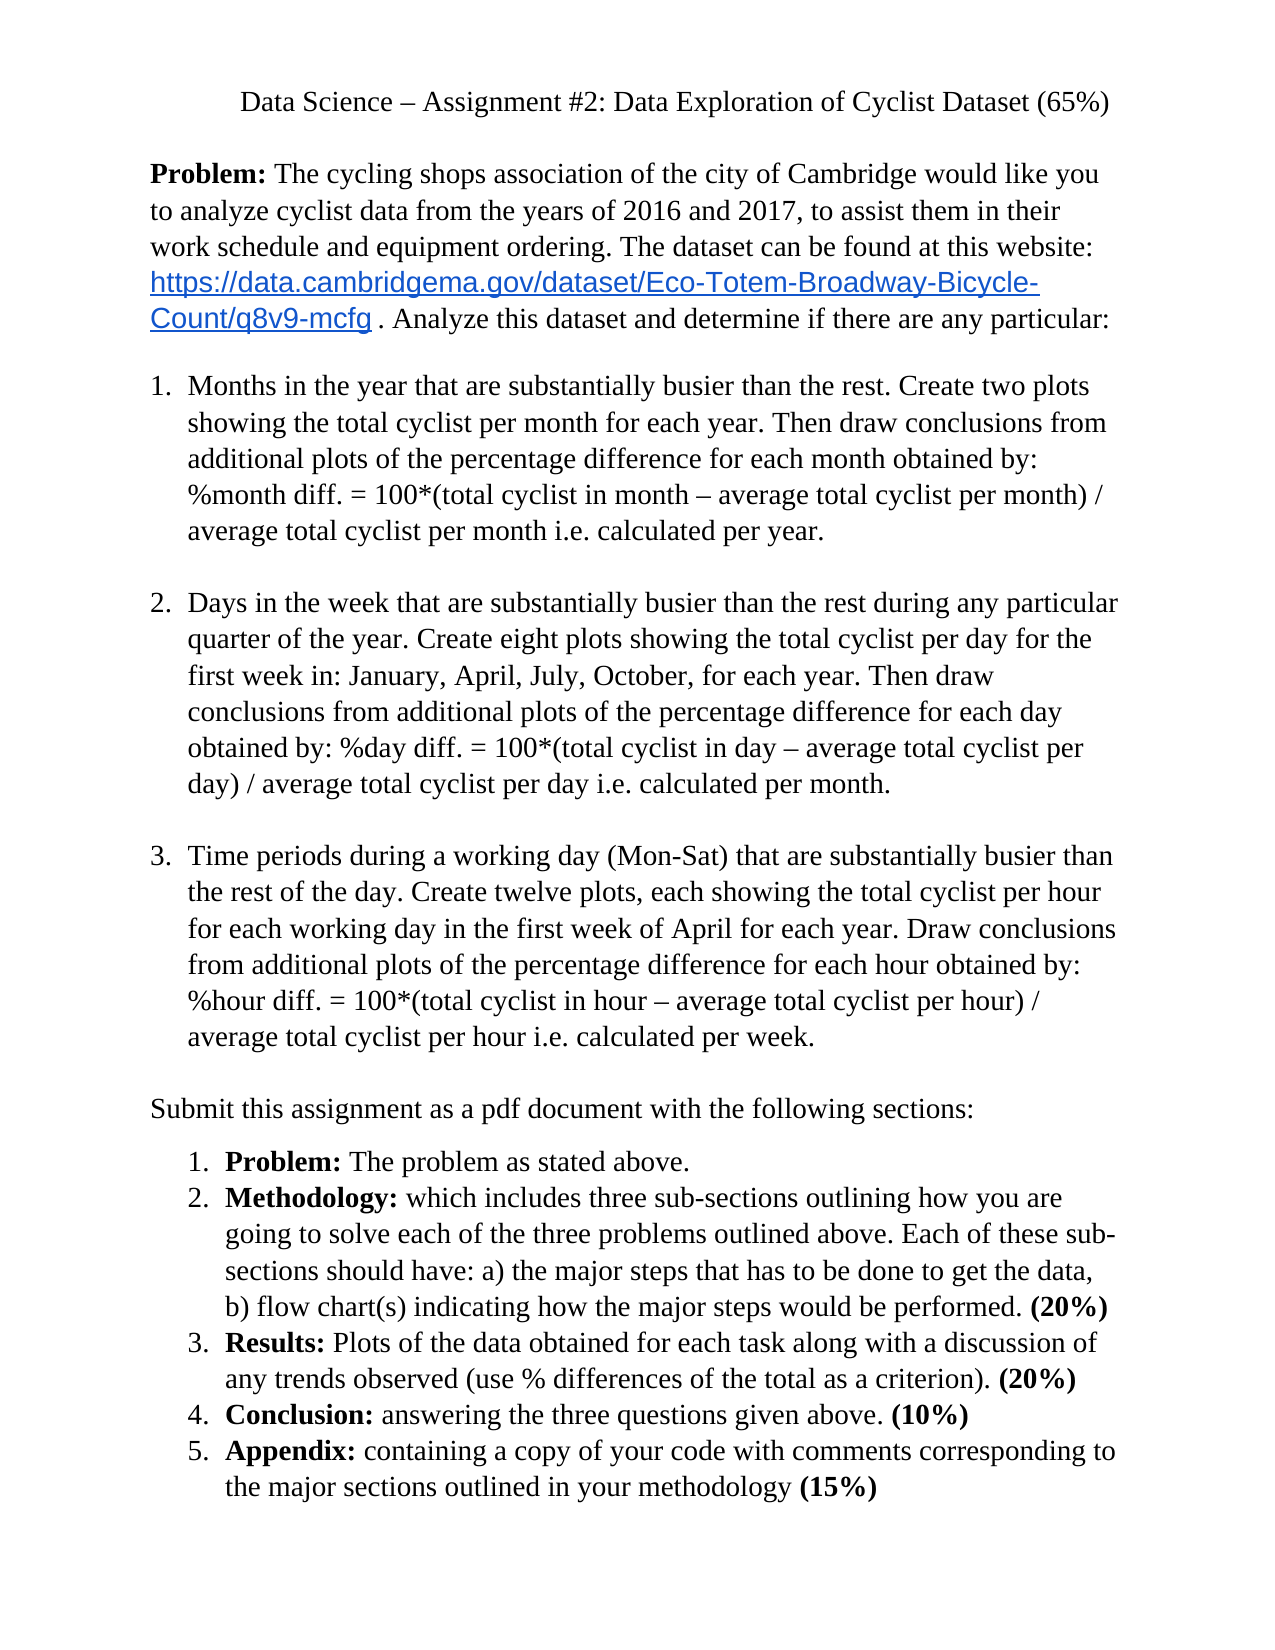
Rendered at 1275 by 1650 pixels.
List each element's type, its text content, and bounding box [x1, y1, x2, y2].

list Appendix: containing a copy of your code with comments corresponding to the major sections outlined in your methodology (15%) [187, 1433, 1125, 1503]
list Problem: The cycling shops association of the city of Cambridge would like you to analyze cyclist data from the years of 2016 and 2017, to assist them in their work schedule and equipment ordering. The dataset can be found at this website: https://data.cambridgema.gov/dataset/Eco-Totem-Broadway-Bicycle-Count/q8v9-mcfg . Analyze this dataset and determine if there are any particular: [150, 157, 1125, 335]
list Data Science – Assignment #2: Data Exploration of Cyclist Dataset (65%) [225, 84, 1125, 118]
list Problem: The problem as stated above. [187, 1144, 1125, 1178]
list Results: Plots of the data obtained for each task along with a discussion of any trends observed (use % differences of the total as a criterion). (20%) [187, 1325, 1125, 1395]
list Days in the week that are substantially busier than the rest during any particular quarter of the year. Create eight plots showing the total cyclist per day for the first week in: January, April, July, October, for each year. Then draw conclusions from additional plots of the percentage difference for each day obtained by: %day diff. = 100*(total cyclist in day – average total cyclist per day) / average total cyclist per day i.e. calculated per month. [150, 585, 1125, 800]
text Submit this assignment as a pdf document with the following sections: [150, 1091, 1125, 1125]
list Time periods during a working day (Mon-Sat) that are substantially busier than the rest of the day. Create twelve plots, each showing the total cyclist per hour for each working day in the first week of April for each year. Draw conclusions from additional plots of the percentage difference for each hour obtained by: %hour diff. = 100*(total cyclist in hour – average total cyclist per hour) / average total cyclist per hour i.e. calculated per week. [150, 838, 1125, 1053]
list Months in the year that are substantially busier than the rest. Create two plots showing the total cyclist per month for each year. Then draw conclusions from additional plots of the percentage difference for each month obtained by: %month diff. = 100*(total cyclist in month – average total cyclist per month) / average total cyclist per month i.e. calculated per year. [150, 368, 1125, 547]
list Conclusion: answering the three questions given above. (10%) [187, 1397, 1125, 1431]
list Methodology: which includes three sub-sections outlining how you are going to solve each of the three problems outlined above. Each of these sub-sections should have: a) the major steps that has to be done to get the data, b) flow chart(s) indicating how the major steps would be performed. (20%) [187, 1180, 1125, 1322]
